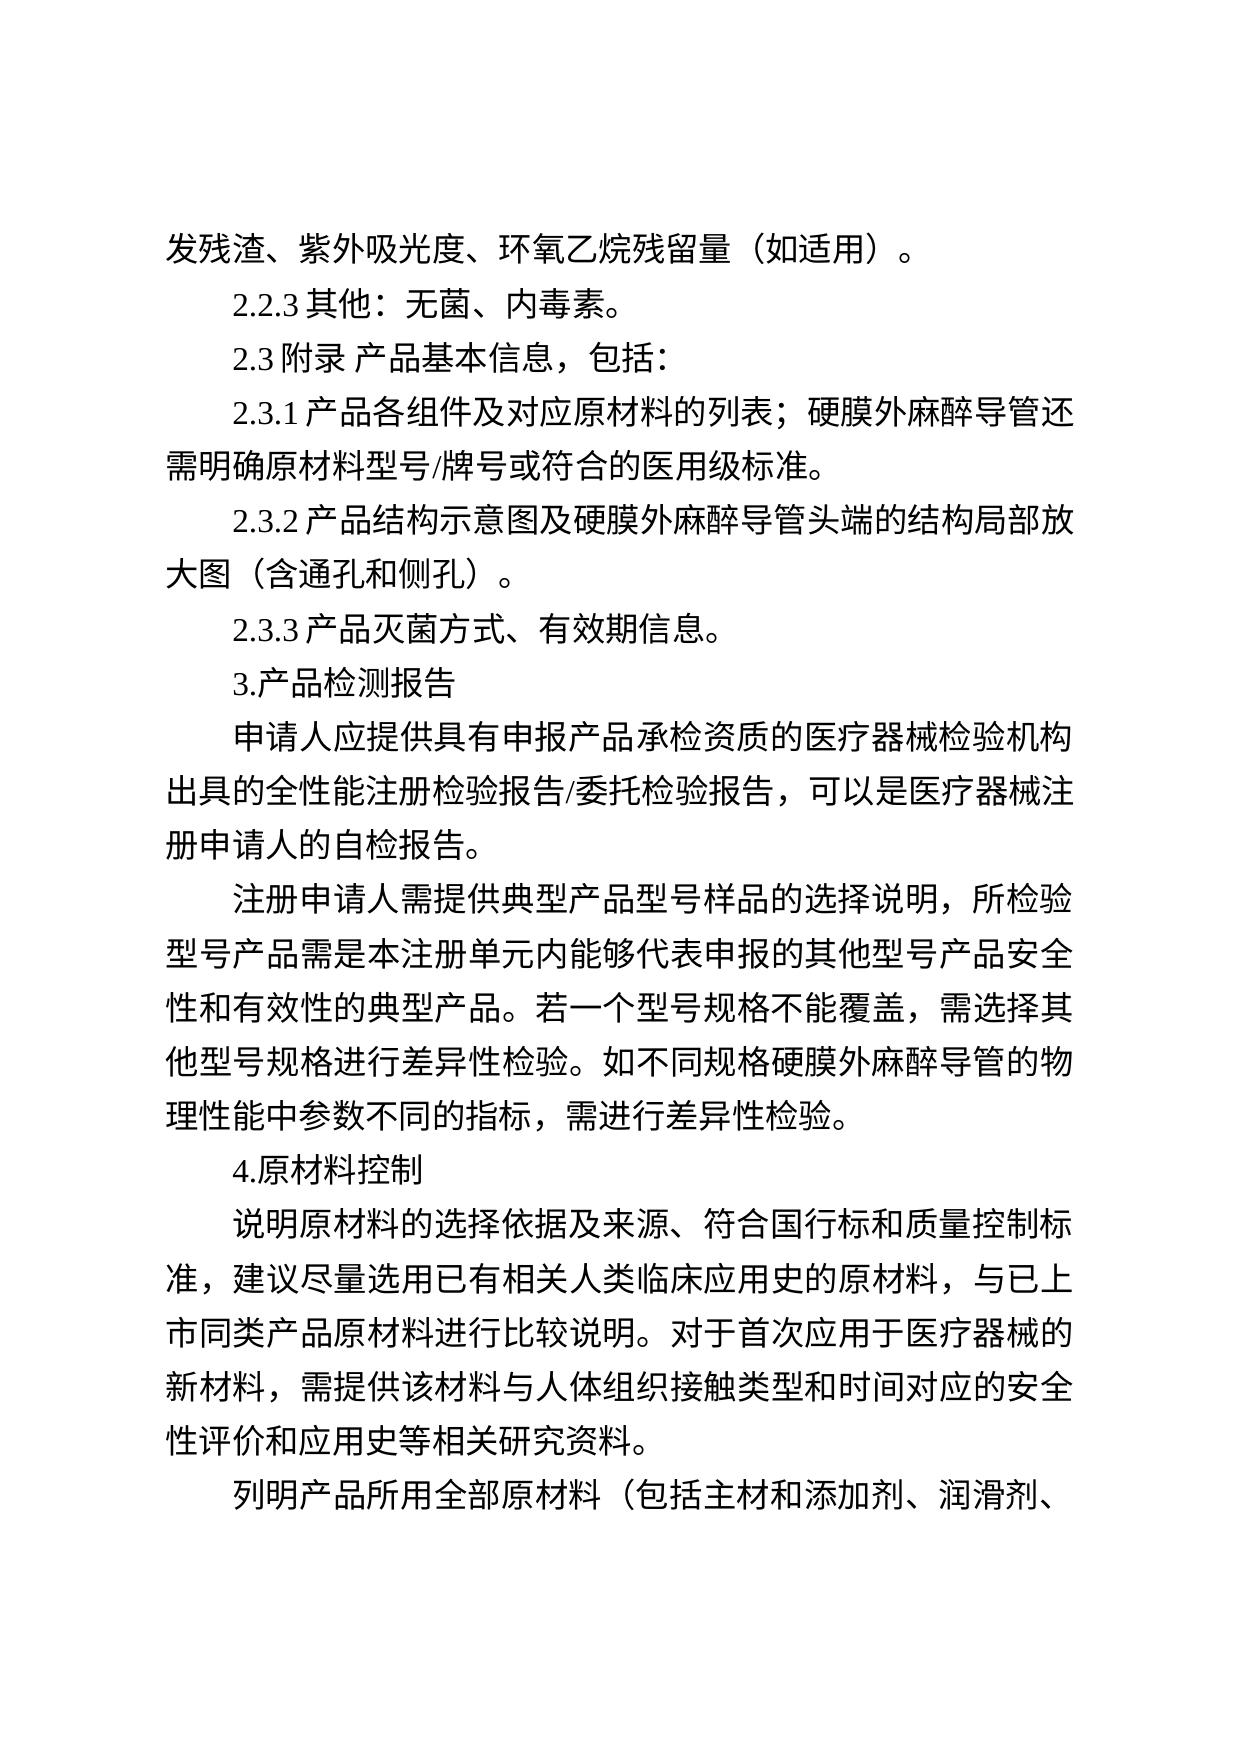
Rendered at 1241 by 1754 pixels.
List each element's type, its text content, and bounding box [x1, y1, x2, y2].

text 2.3.2产品结构示意图及硬膜外麻醉导管头端的结构局部放大图（含通孔和侧孔）。 [165, 489, 1075, 598]
text 3.产品检测报告 [165, 652, 1075, 706]
text 申请人应提供具有申报产品承检资质的医疗器械检验机构出具的全性能注册检验报告/委托检验报告，可以是医疗器械注册申请人的自检报告。 [165, 706, 1075, 868]
text 4.原材料控制 [165, 1139, 1075, 1193]
text 2.2.3其他：无菌、内毒素。 [165, 273, 1075, 327]
text 2.3.3产品灭菌方式、有效期信息。 [165, 598, 1075, 652]
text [165, 1464, 1075, 1518]
text 说明原材料的选择依据及来源、符合国行标和质量控制标准，建议尽量选用已有相关人类临床应用史的原材料，与已上市同类产品原材料进行比较说明。对于首次应用于医疗器械的新材料，需提供该材料与人体组织接触类型和时间对应的安全性评价和应用史等相关研究资料。 [165, 1193, 1075, 1464]
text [165, 218, 1075, 273]
text 2.3附录 产品基本信息，包括： [165, 327, 1075, 381]
text 注册申请人需提供典型产品型号样品的选择说明，所检验型号产品需是本注册单元内能够代表申报的其他型号产品安全性和有效性的典型产品。若一个型号规格不能覆盖，需选择其他型号规格进行差异性检验。如不同规格硬膜外麻醉导管的物理性能中参数不同的指标，需进行差异性检验。 [165, 868, 1075, 1139]
text 2.3.1产品各组件及对应原材料的列表；硬膜外麻醉导管还需明确原材料型号/牌号或符合的医用级标准。 [165, 381, 1075, 489]
